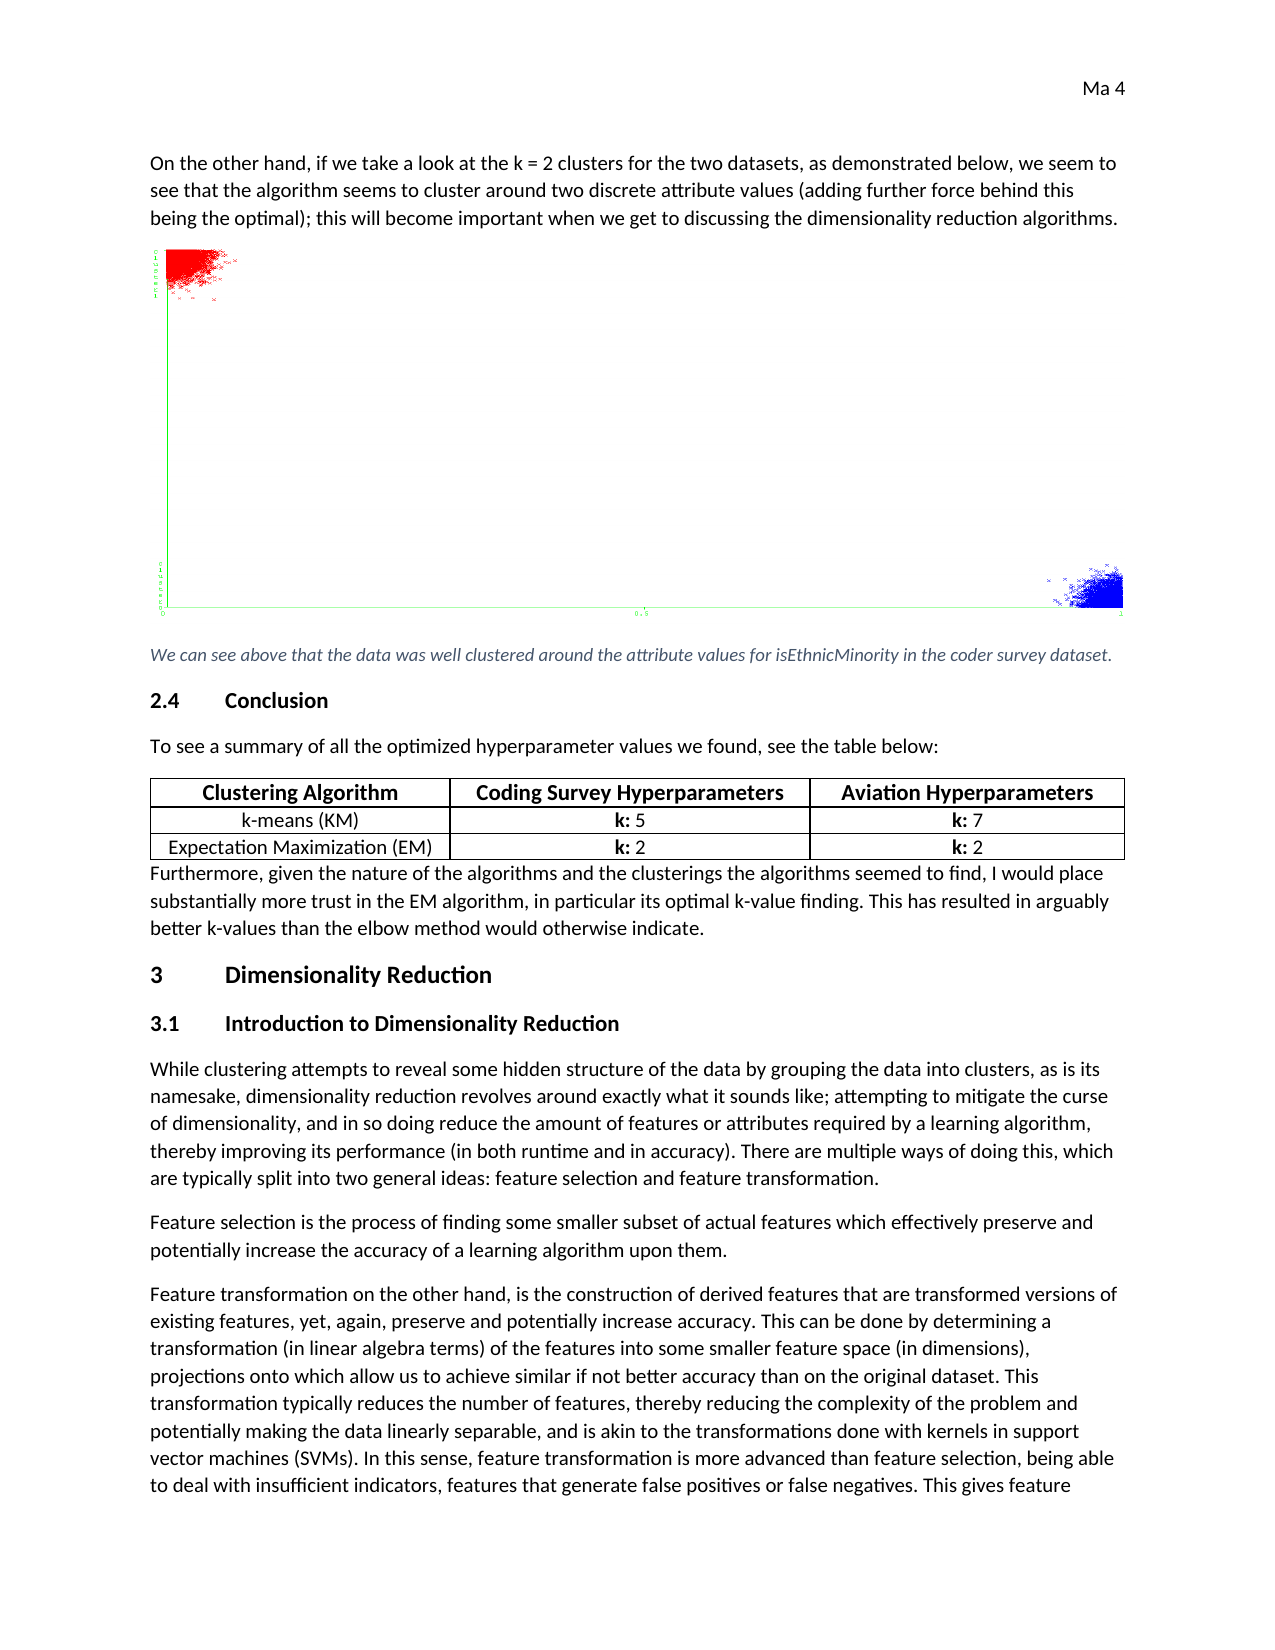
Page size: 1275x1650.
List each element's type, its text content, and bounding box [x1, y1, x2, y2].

text While clustering attempts to reveal some hidden structure of the data by grouping the data into clusters, as is its namesake, dimensionality reduction revolves around exactly what it sounds like; attempting to mitigate the curse of dimensionality, and in so doing reduce the amount of features or attributes required by a learning algorithm, thereby improving its performance (in both runtime and in accuracy). There are multiple ways of doing this, which are typically split into two general ideas: feature selection and feature transformation. [150, 1056, 1125, 1191]
text On the other hand, if we take a look at the k = 2 clusters for the two datasets, as demonstrated below, we seem to see that the algorithm seems to cluster around two discrete attribute values (adding further force behind this being the optimal); this will become important when we get to discussing the dimensionality reduction algorithms. [150, 150, 1125, 230]
table_cell Expectation Maximization (EM) [151, 834, 449, 859]
table_header Aviation Hyperparameters [811, 779, 1124, 806]
text 3 Dimensionality Reduction [150, 959, 1125, 990]
table_header Clustering Algorithm [151, 779, 449, 806]
table_cell k-means (KM) [151, 808, 449, 833]
table_header Coding Survey Hyperparameters [451, 779, 809, 806]
table_cell k: 2 [451, 834, 809, 859]
text Feature selection is the process of finding some smaller subset of actual features which effectively preserve and potentially increase the accuracy of a learning algorithm upon them. [150, 1209, 1125, 1262]
text Furthermore, given the nature of the algorithms and the clusterings the algorithms seemed to find, I would place substantially more trust in the EM algorithm, in particular its optimal k-value finding. This has resulted in arguably better k-values than the elbow method would otherwise indicate. [150, 860, 1125, 941]
text To see a summary of all the optimized hyperparameter values we found, see the table below: [150, 733, 1125, 759]
table_cell k: 7 [811, 808, 1124, 833]
picture [150, 248, 1125, 624]
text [150, 1281, 1125, 1498]
text 2.4 Conclusion [150, 686, 1125, 714]
table_cell k: 5 [451, 808, 809, 833]
table_cell k: 2 [811, 834, 1124, 859]
text 3.1 Introduction to Dimensionality Reduction [150, 1009, 1125, 1037]
text We can see above that the data was well clustered around the attribute values for isEthnicMinority in the coder survey dataset. [150, 643, 1125, 666]
